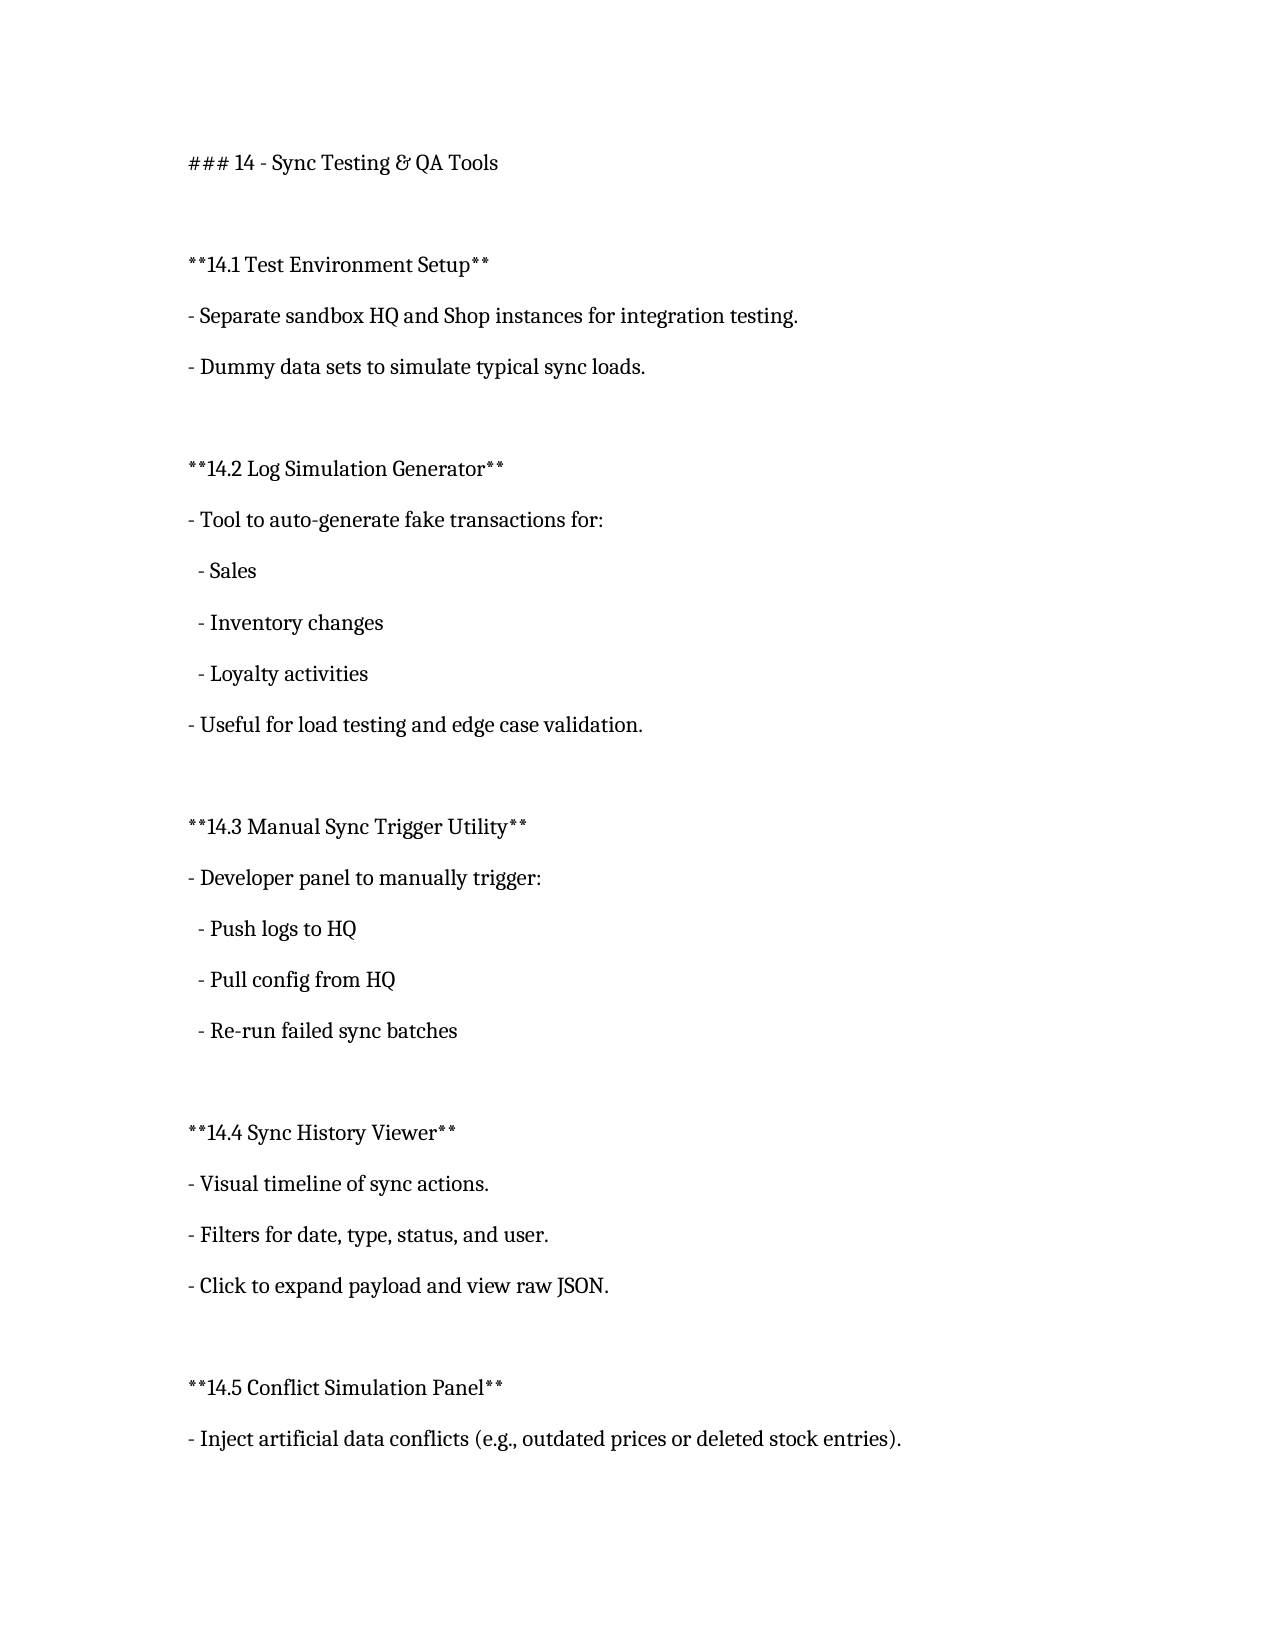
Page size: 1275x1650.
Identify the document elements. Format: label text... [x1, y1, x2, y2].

text - Inject artificial data conflicts (e.g., outdated prices or deleted stock entries). [187, 1426, 1087, 1452]
text **14.4 Sync History Viewer** [187, 1120, 1087, 1146]
text - Re-run failed sync batches [187, 1018, 1087, 1044]
text - Tool to auto-generate fake transactions for: [187, 507, 1087, 534]
text - Inventory changes [187, 609, 1087, 636]
text **14.1 Test Environment Setup** [187, 252, 1087, 278]
text **14.3 Manual Sync Trigger Utility** [187, 813, 1087, 840]
text - Push logs to HQ [187, 916, 1087, 942]
text - Sales [187, 558, 1087, 585]
text - Filters for date, type, status, and user. [187, 1222, 1087, 1248]
text - Pull config from HQ [187, 967, 1087, 993]
text - Developer panel to manually trigger: [187, 864, 1087, 891]
text - Loyalty activities [187, 660, 1087, 687]
text - Click to expand payload and view raw JSON. [187, 1273, 1087, 1299]
text - Visual timeline of sync actions. [187, 1171, 1087, 1197]
text - Separate sandbox HQ and Shop instances for integration testing. [187, 303, 1087, 329]
text ### 14 - Sync Testing & QA Tools [187, 150, 1087, 176]
text **14.2 Log Simulation Generator** [187, 456, 1087, 483]
text **14.5 Conflict Simulation Panel** [187, 1375, 1087, 1401]
text - Dummy data sets to simulate typical sync loads. [187, 354, 1087, 381]
text - Useful for load testing and edge case validation. [187, 711, 1087, 738]
